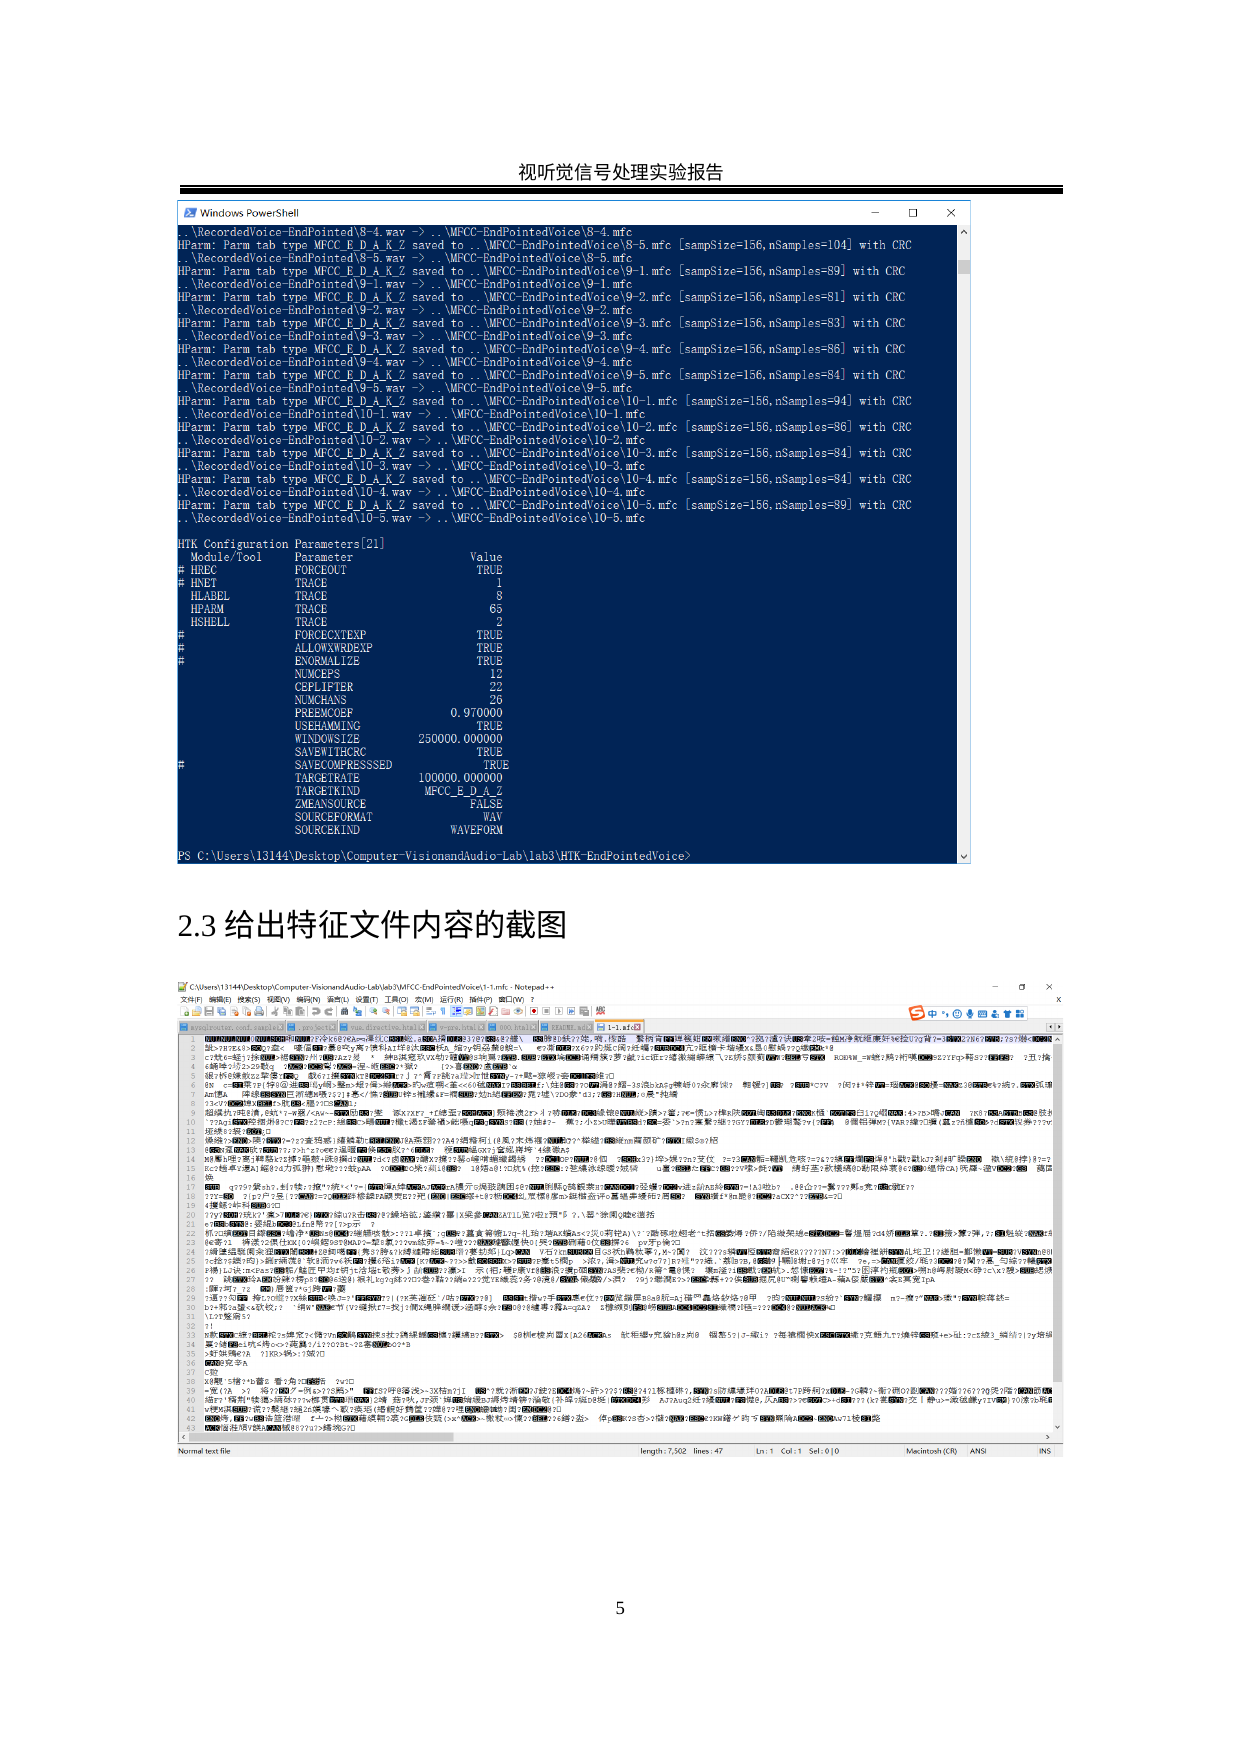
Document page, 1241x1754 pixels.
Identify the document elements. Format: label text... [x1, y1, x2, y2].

text 2.3 给出特征文件内容的截图 [177, 900, 1063, 945]
picture [177, 200, 971, 864]
picture [177, 981, 1064, 1457]
